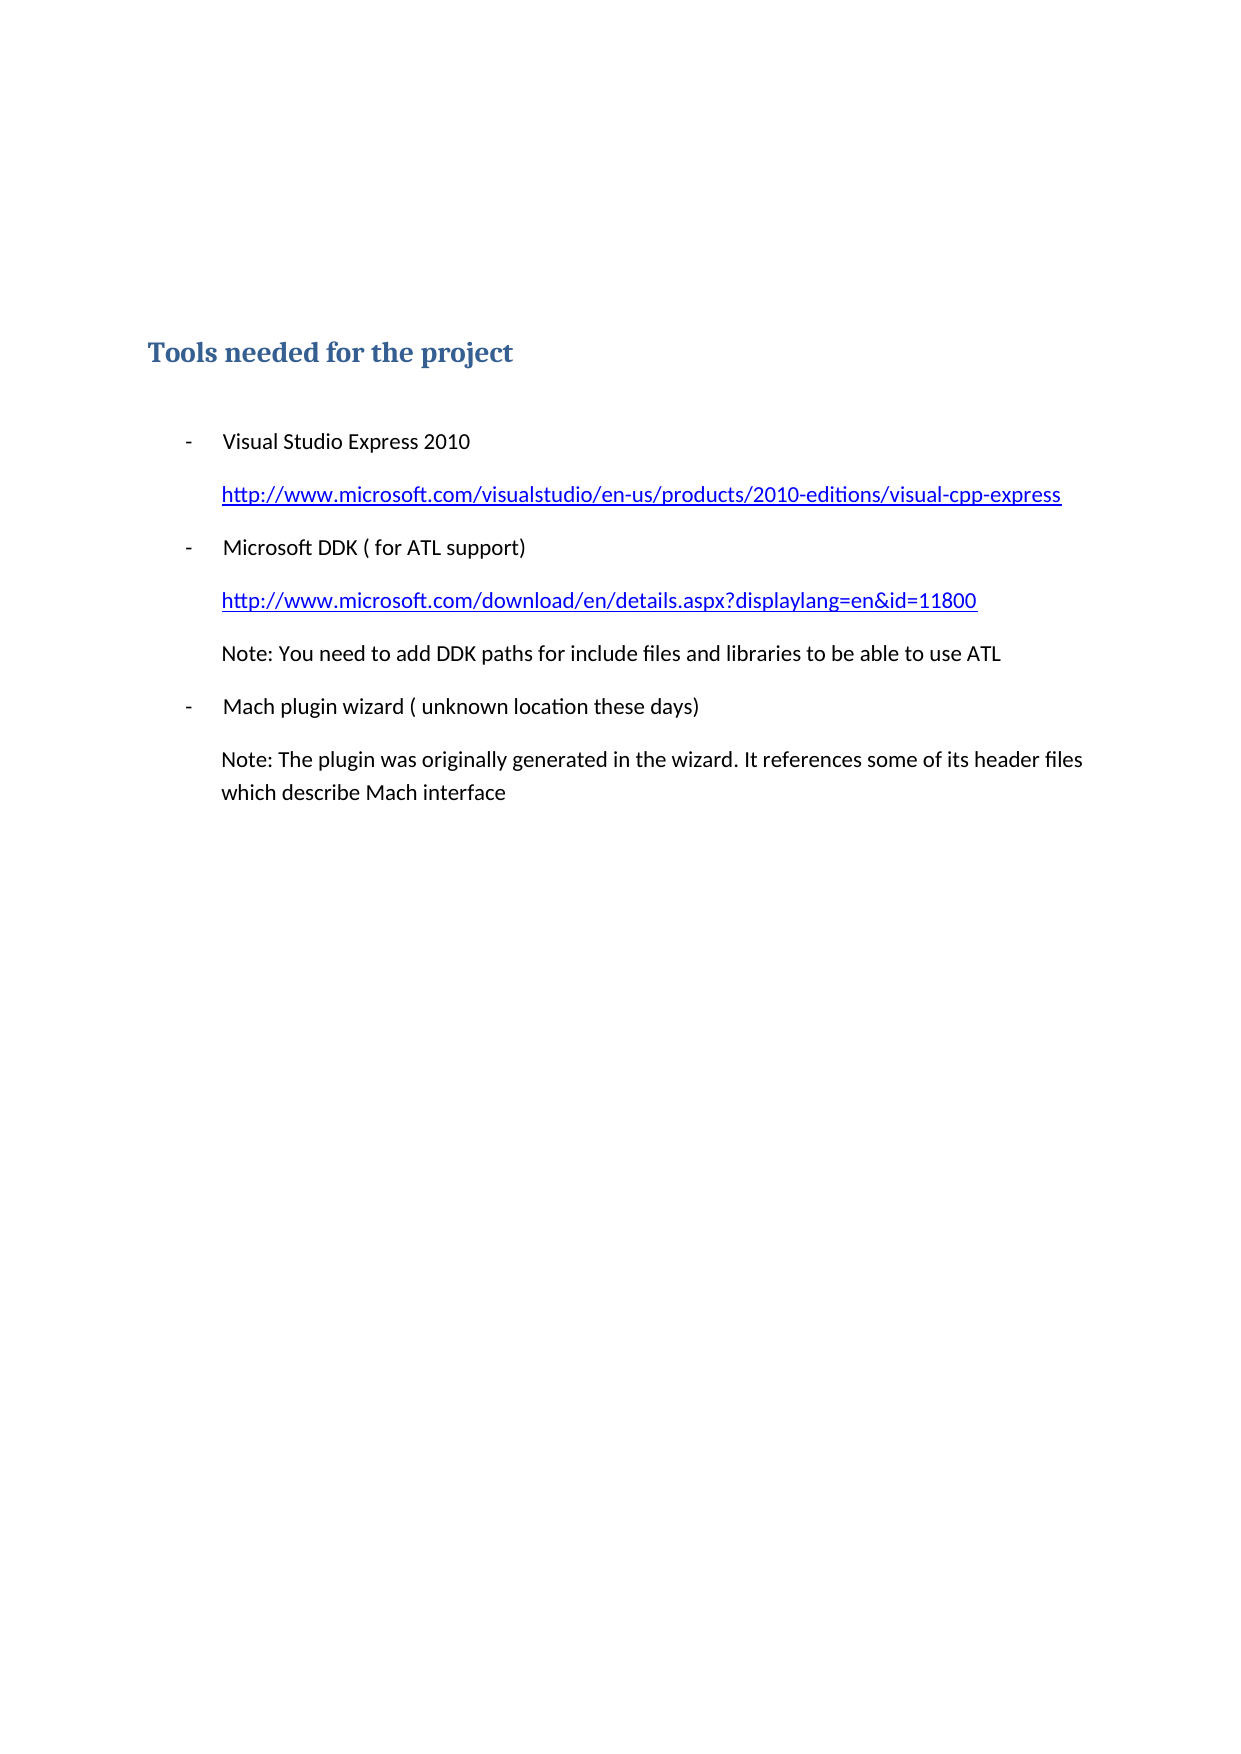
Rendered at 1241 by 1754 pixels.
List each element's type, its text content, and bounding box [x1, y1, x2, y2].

text http://www.microsoft.com/visualstudio/en-us/products/2010-editions/visual-cpp-express [148, 480, 1093, 508]
text http://www.microsoft.com/download/en/details.aspx?displaylang=en&id=11800 [148, 586, 1093, 614]
list Mach plugin wizard ( unknown location these days) [185, 692, 1093, 721]
text Note: You need to add DDK paths for include files and libraries to be able to use ATL [148, 639, 1093, 667]
text Note: The plugin was originally generated in the wizard. It references some of its header files which describe Mach interface [221, 746, 1093, 806]
list Visual Studio Express 2010 [185, 427, 1093, 455]
list Microsoft DDK ( for ATL support) [185, 533, 1093, 561]
subtitle Tools needed for the project [148, 336, 1093, 369]
